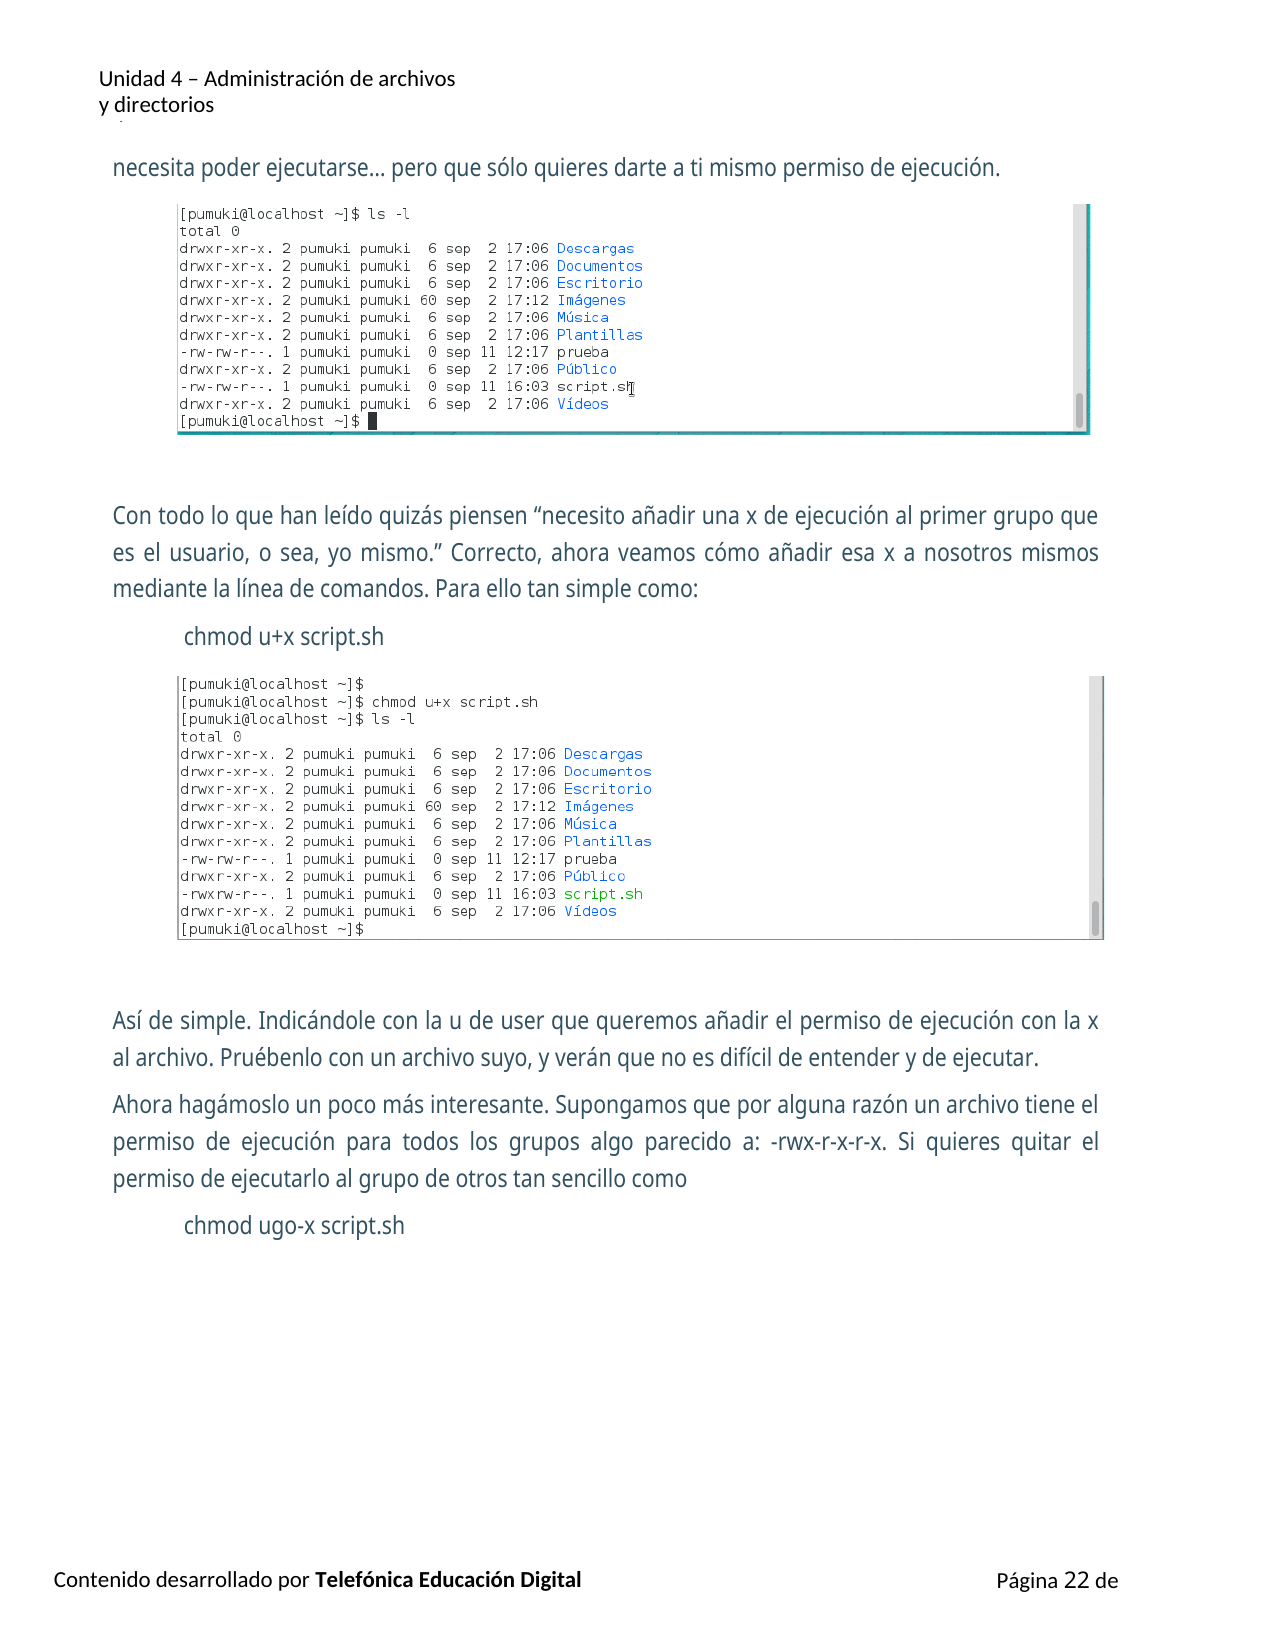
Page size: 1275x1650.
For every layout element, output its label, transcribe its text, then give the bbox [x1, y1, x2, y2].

picture [177, 204, 1091, 435]
text Así de simple. Indicándole con la u de user que queremos añadir el permiso de ejecución con la x al archivo. Pruébenlo con un archivo suyo, y verán que no es difícil de entender y de ejecutar. [112, 1003, 1101, 1074]
picture [177, 676, 1105, 940]
text chmod u+x script.sh [183, 618, 1101, 652]
text Con todo lo que han leído quizás piensen “necesito añadir una x de ejecución al primer grupo que es el usuario, o sea, yo mismo.” Correcto, ahora veamos cómo añadir esa x a nosotros mismos mediante la línea de comandos. Para ello tan simple como: [112, 497, 1101, 605]
text chmod ugo-x script.sh [183, 1208, 1101, 1242]
text Ahora hagámoslo un poco más interesante. Supongamos que por alguna razón un archivo tiene el permiso de ejecución para todos los grupos algo parecido a: -rwx-r-x-r-x. Si quieres quitar el permiso de ejecutarlo al grupo de otros tan sencillo como [112, 1087, 1101, 1194]
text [112, 150, 1101, 184]
